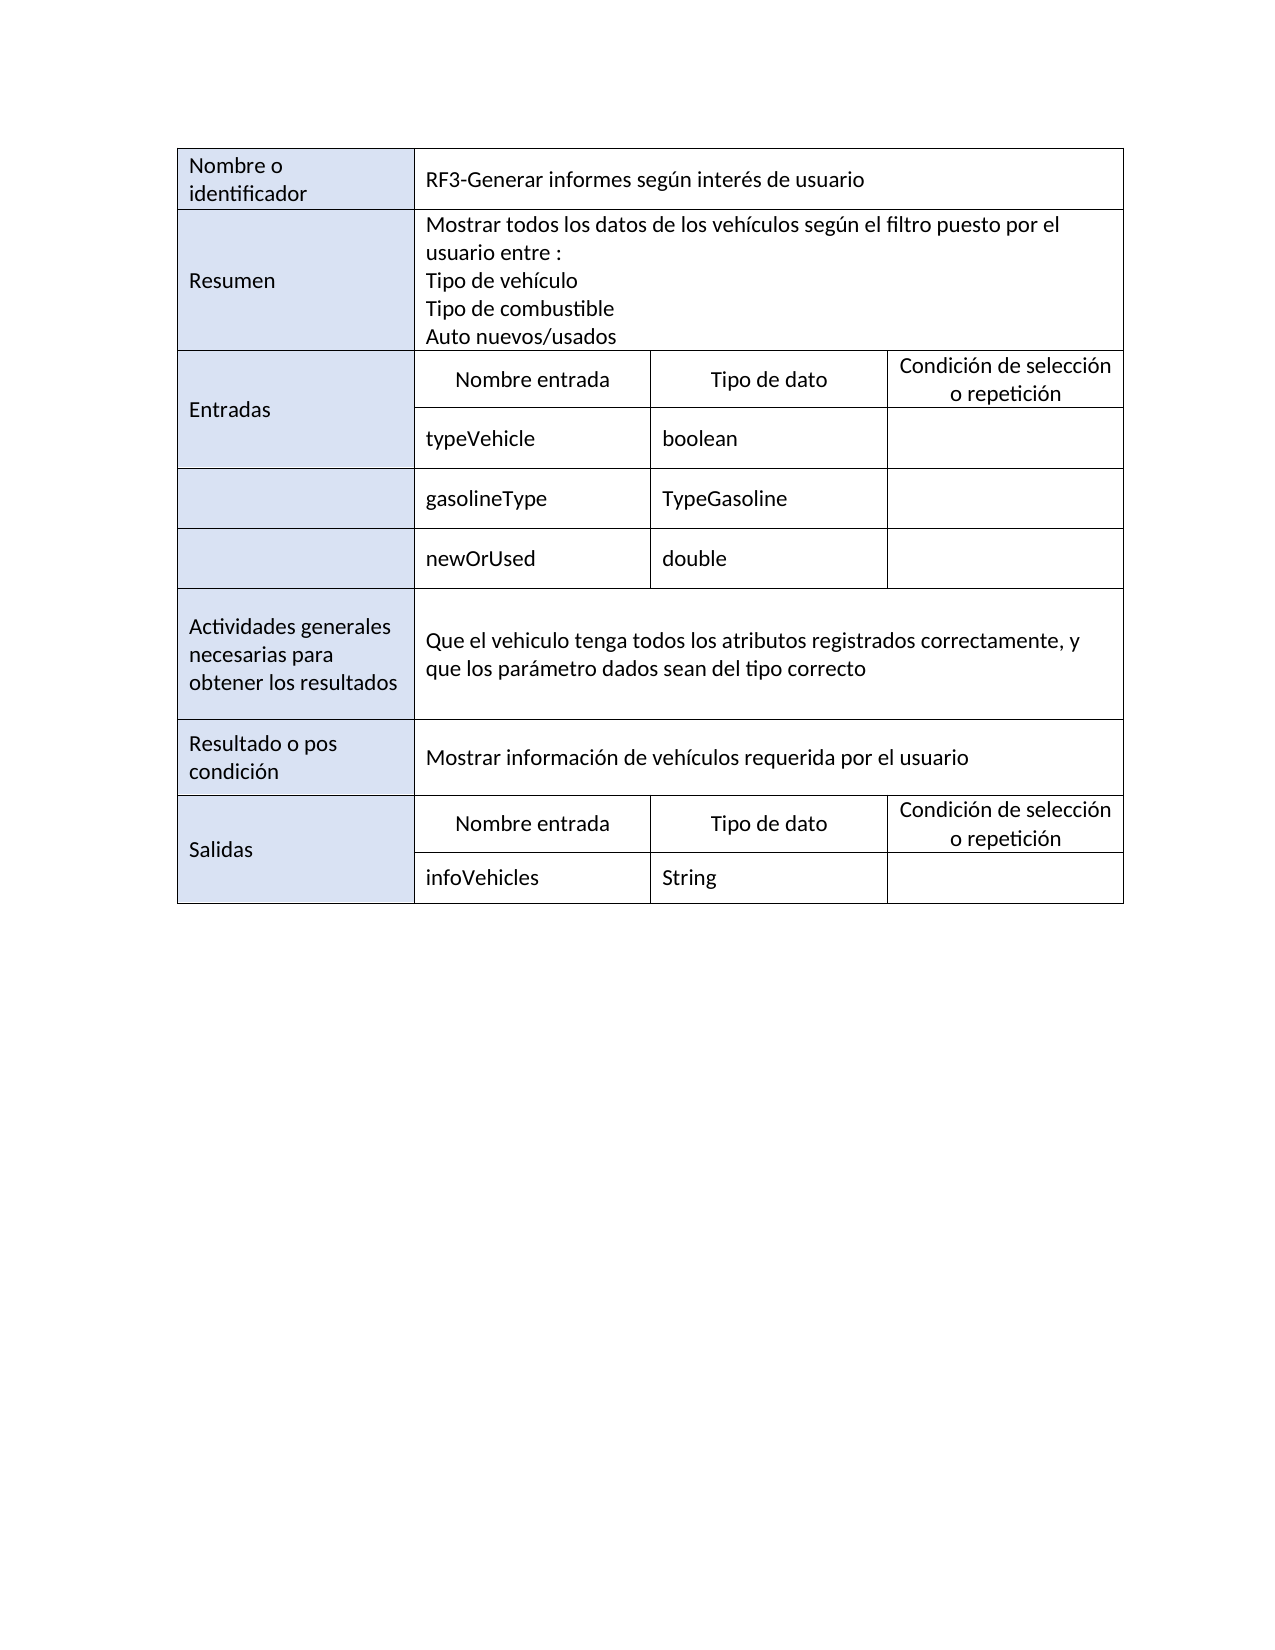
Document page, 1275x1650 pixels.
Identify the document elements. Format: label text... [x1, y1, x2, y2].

table_cell gasolineType [415, 469, 650, 528]
table_header RF3-Generar informes según interés de usuario [415, 149, 1123, 209]
table_cell Resumen [178, 210, 414, 350]
table_cell Resultado o pos condición [178, 720, 414, 794]
table_cell Mostrar información de vehículos requerida por el usuario [415, 720, 1123, 794]
table_cell double [651, 529, 887, 588]
table_cell Nombre entrada [415, 351, 650, 407]
table_cell Nombre entrada [415, 796, 650, 852]
table_cell Condición de selección o repetición [888, 796, 1123, 852]
table_cell Tipo de dato [651, 796, 887, 852]
table_cell Salidas [178, 796, 414, 902]
table_header Nombre o identificador [178, 149, 414, 209]
table_cell Actividades generales necesarias para obtener los resultados [178, 589, 414, 719]
table_cell [888, 469, 1123, 528]
table_cell String [651, 853, 887, 902]
table_cell [888, 408, 1123, 467]
table_cell typeVehicle [415, 408, 650, 467]
table_cell infoVehicles [415, 853, 650, 902]
table_cell Entradas [178, 351, 414, 467]
table_cell Que el vehiculo tenga todos los atributos registrados correctamente, y que los parámetro dados sean del tipo correcto [415, 589, 1123, 719]
table_cell Tipo de dato [651, 351, 887, 407]
table_cell [178, 469, 414, 528]
table_cell [178, 529, 414, 588]
table_cell TypeGasoline [651, 469, 887, 528]
table_cell boolean [651, 408, 887, 467]
table_cell [888, 853, 1123, 902]
table_cell Mostrar todos los datos de los vehículos según el filtro puesto por el usuario entre : Tipo de vehículo Tipo de combustible Auto nuevos/usados [415, 210, 1123, 350]
table_cell Condición de selección o repetición [888, 351, 1123, 407]
table_cell newOrUsed [415, 529, 650, 588]
table_cell [888, 529, 1123, 588]
